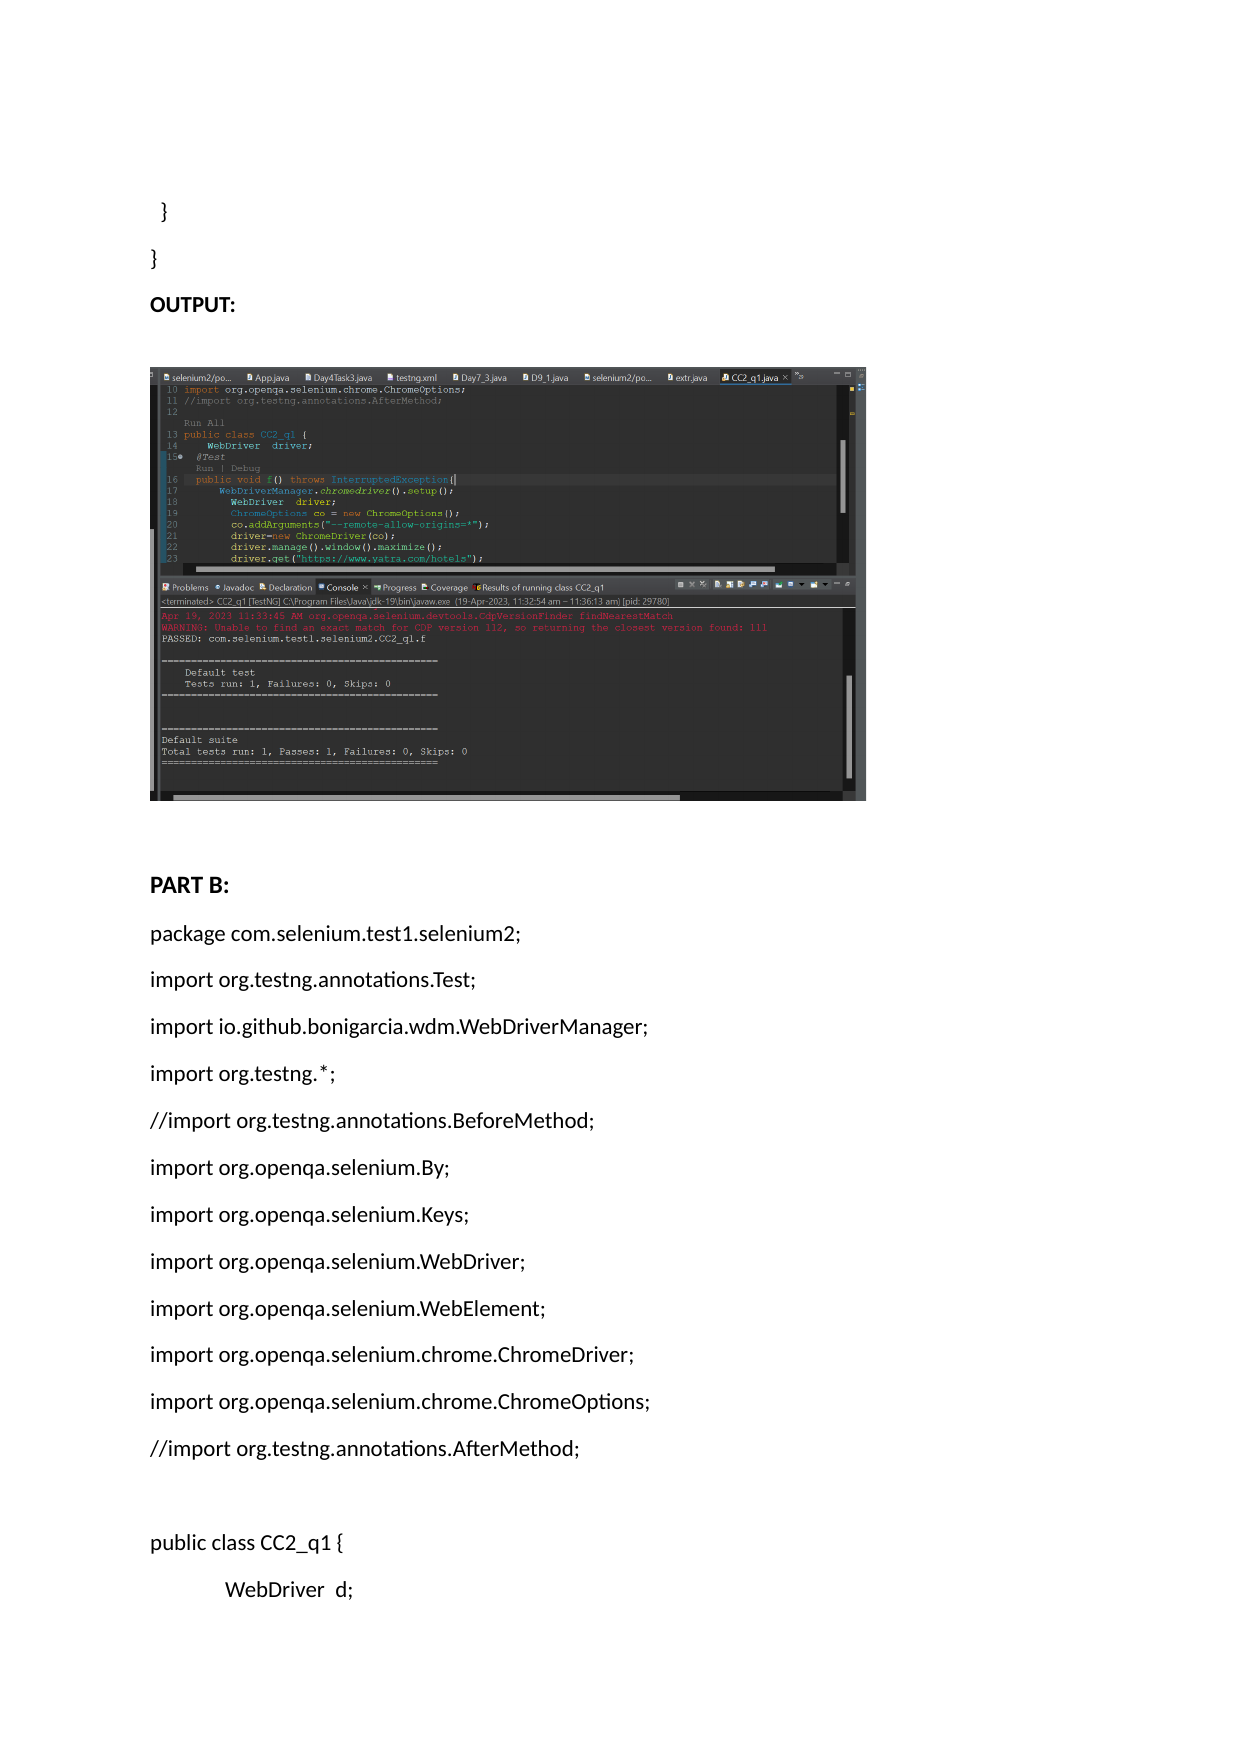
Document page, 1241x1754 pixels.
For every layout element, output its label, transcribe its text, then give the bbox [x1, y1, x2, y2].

text import io.github.bonigarcia.wdm.WebDriverManager; [150, 1012, 1090, 1040]
text //import org.testng.annotations.AfterMethod; [150, 1434, 1090, 1462]
text OUTPUT: [150, 291, 1090, 349]
text import org.openqa.selenium.chrome.ChromeOptions; [150, 1387, 1090, 1415]
picture [150, 367, 867, 801]
text import org.testng.annotations.Test; [150, 966, 1090, 993]
text public class CC2_q1 { [150, 1528, 1090, 1556]
text import org.testng.*; [150, 1059, 1090, 1087]
text import org.openqa.selenium.By; [150, 1153, 1090, 1181]
text import org.openqa.selenium.Keys; [150, 1200, 1090, 1228]
text } [150, 197, 1090, 225]
text package com.selenium.test1.selenium2; [150, 919, 1090, 947]
text WebDriver d; [150, 1575, 1090, 1603]
text PART B: [150, 869, 1090, 899]
text } [150, 244, 1090, 272]
text import org.openqa.selenium.WebElement; [150, 1294, 1090, 1322]
text import org.openqa.selenium.chrome.ChromeDriver; [150, 1341, 1090, 1368]
text import org.openqa.selenium.WebDriver; [150, 1247, 1090, 1275]
text //import org.testng.annotations.BeforeMethod; [150, 1106, 1090, 1134]
